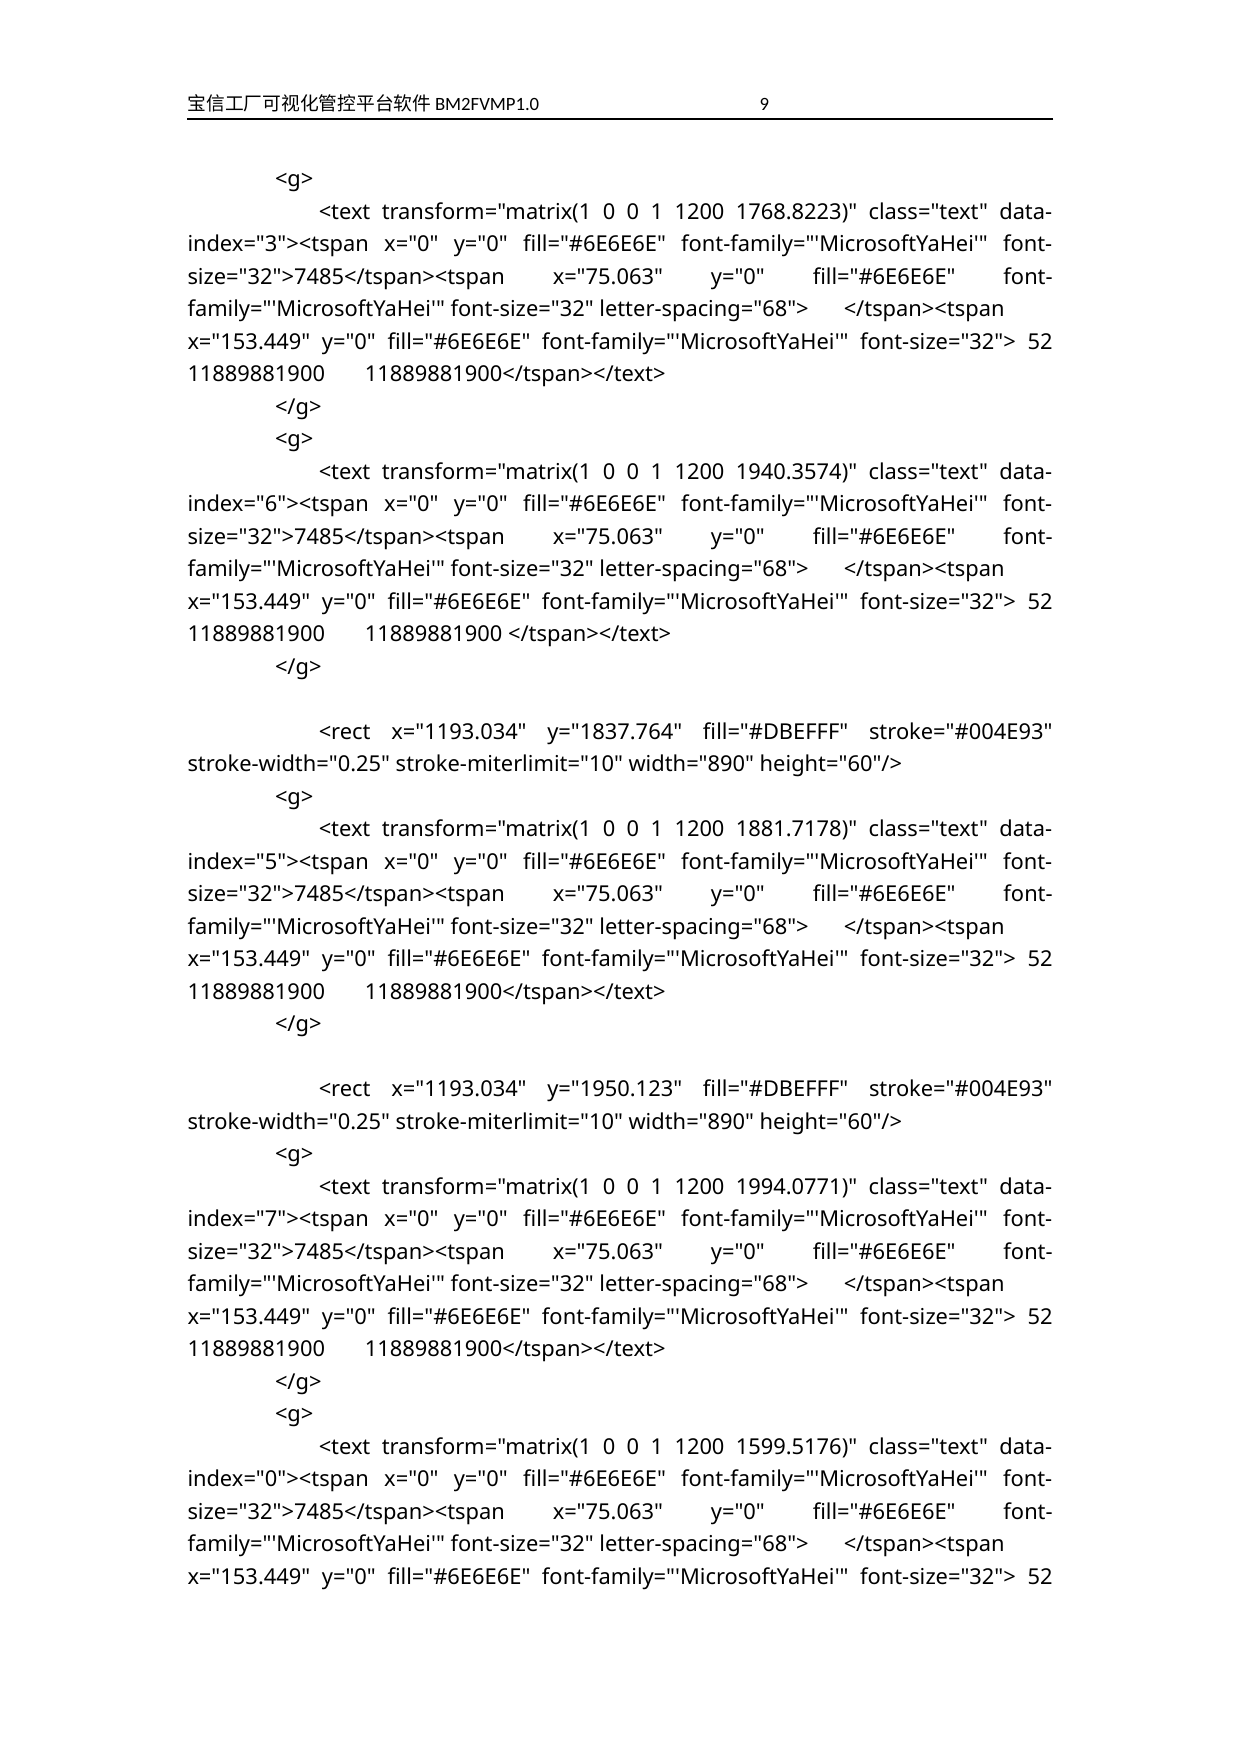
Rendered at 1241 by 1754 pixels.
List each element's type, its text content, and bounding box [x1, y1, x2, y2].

text <g> [187, 1137, 1053, 1169]
text <text transform="matrix(1 0 0 1 1200 1940.3574)" class="text" data-index="6"><tspan x="0" y="0" fill="#6E6E6E" font-family="'MicrosoftYaHei'" font-size="32">7485</tspan><tspan x="75.063" y="0" fill="#6E6E6E" font-family="'MicrosoftYaHei'" font-size="32" letter-spacing="68"> </tspan><tspan x="153.449" y="0" fill="#6E6E6E" font-family="'MicrosoftYaHei'" font-size="32"> 52 11889881900 11889881900 </tspan></text> [187, 454, 1053, 649]
text <rect x="1193.034" y="1837.764" fill="#DBEFFF" stroke="#004E93" stroke-width="0.25" stroke-miterlimit="10" width="890" height="60"/> [187, 714, 1053, 779]
text <text transform="matrix(1 0 0 1 1200 1994.0771)" class="text" data-index="7"><tspan x="0" y="0" fill="#6E6E6E" font-family="'MicrosoftYaHei'" font-size="32">7485</tspan><tspan x="75.063" y="0" fill="#6E6E6E" font-family="'MicrosoftYaHei'" font-size="32" letter-spacing="68"> </tspan><tspan x="153.449" y="0" fill="#6E6E6E" font-family="'MicrosoftYaHei'" font-size="32"> 52 11889881900 11889881900</tspan></text> [187, 1169, 1053, 1364]
text <g> [187, 1397, 1053, 1429]
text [187, 1429, 1053, 1592]
text </g> [187, 389, 1053, 422]
text <text transform="matrix(1 0 0 1 1200 1881.7178)" class="text" data-index="5"><tspan x="0" y="0" fill="#6E6E6E" font-family="'MicrosoftYaHei'" font-size="32">7485</tspan><tspan x="75.063" y="0" fill="#6E6E6E" font-family="'MicrosoftYaHei'" font-size="32" letter-spacing="68"> </tspan><tspan x="153.449" y="0" fill="#6E6E6E" font-family="'MicrosoftYaHei'" font-size="32"> 52 11889881900 11889881900</tspan></text> [187, 812, 1053, 1007]
text </g> [187, 649, 1053, 682]
text <g> [187, 422, 1053, 454]
text <g> [187, 779, 1053, 812]
text </g> [187, 1364, 1053, 1397]
text </g> [187, 1007, 1053, 1039]
text <rect x="1193.034" y="1950.123" fill="#DBEFFF" stroke="#004E93" stroke-width="0.25" stroke-miterlimit="10" width="890" height="60"/> [187, 1072, 1053, 1137]
text <g> [187, 162, 1053, 194]
text <text transform="matrix(1 0 0 1 1200 1768.8223)" class="text" data-index="3"><tspan x="0" y="0" fill="#6E6E6E" font-family="'MicrosoftYaHei'" font-size="32">7485</tspan><tspan x="75.063" y="0" fill="#6E6E6E" font-family="'MicrosoftYaHei'" font-size="32" letter-spacing="68"> </tspan><tspan x="153.449" y="0" fill="#6E6E6E" font-family="'MicrosoftYaHei'" font-size="32"> 52 11889881900 11889881900</tspan></text> [187, 194, 1053, 389]
